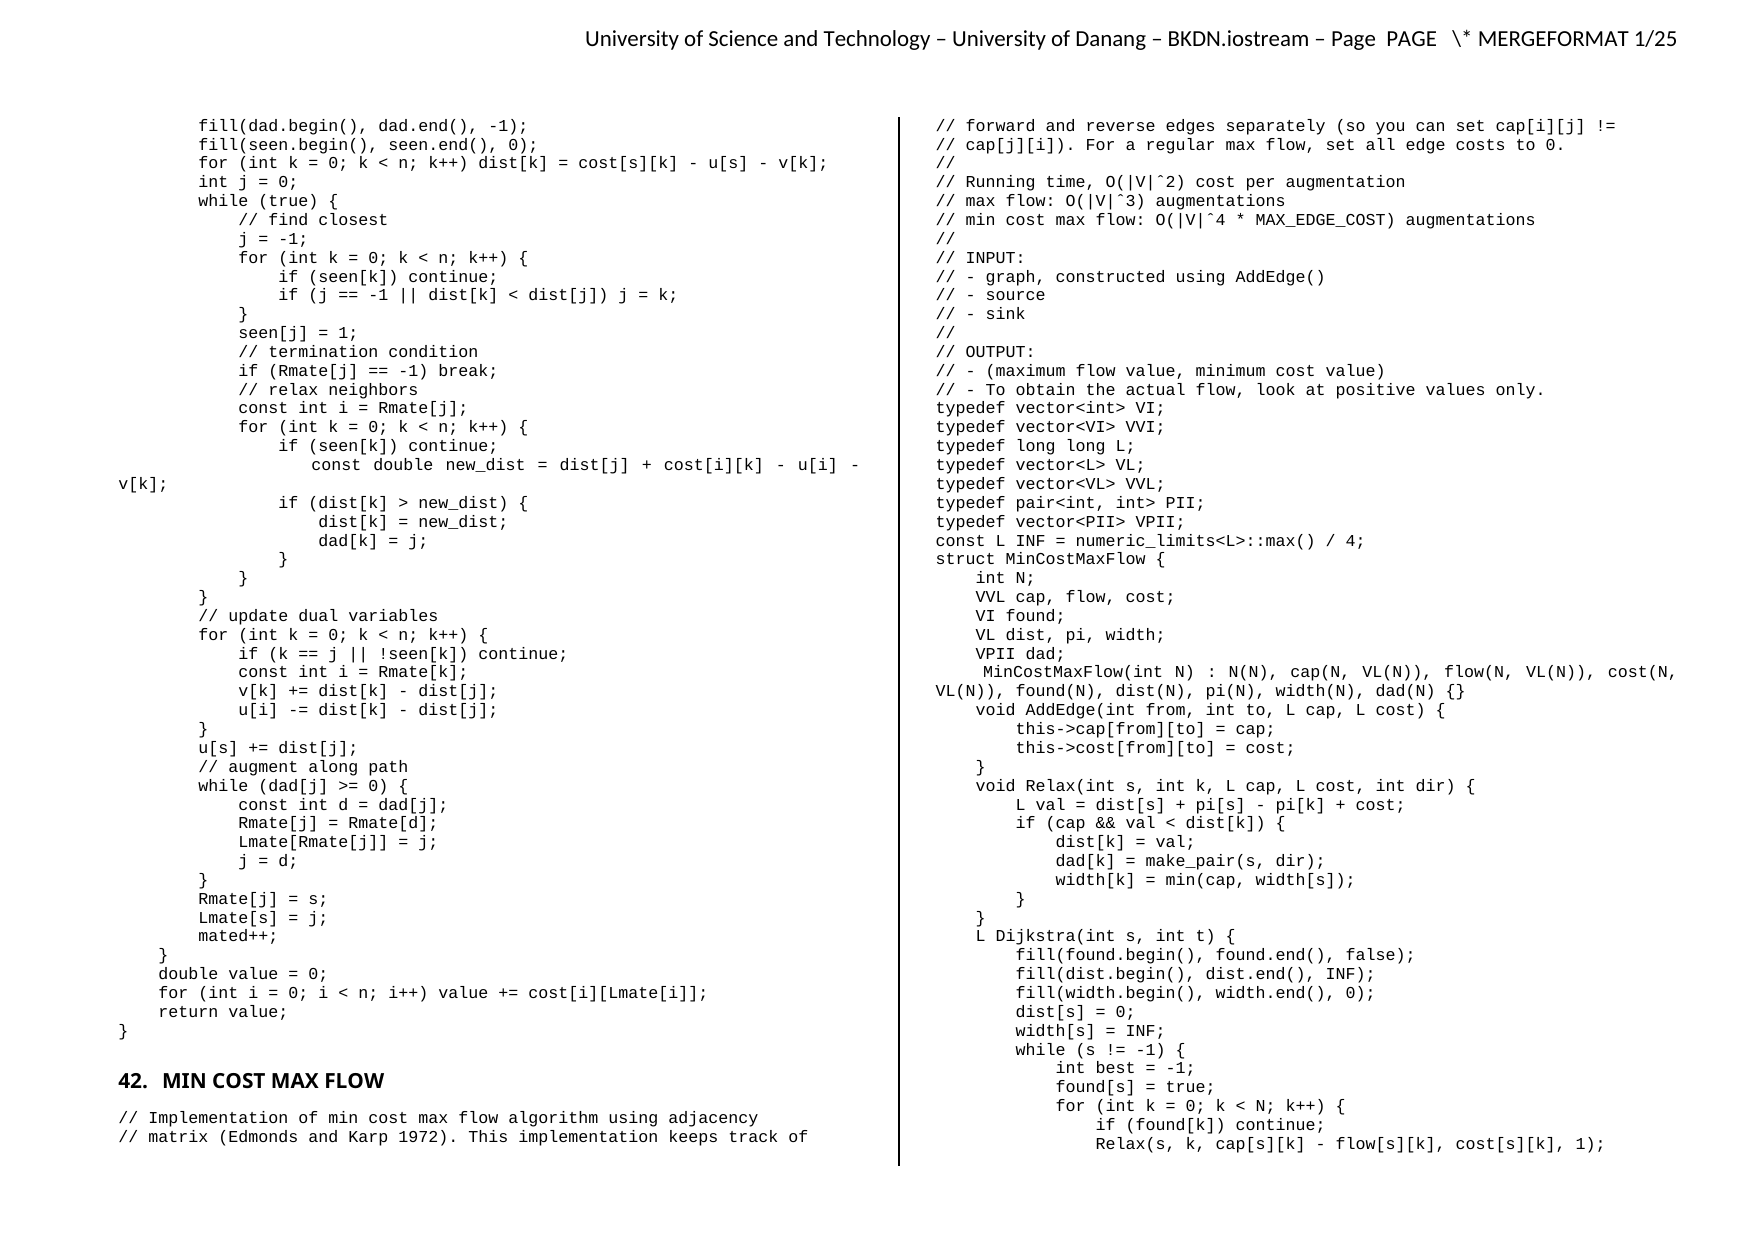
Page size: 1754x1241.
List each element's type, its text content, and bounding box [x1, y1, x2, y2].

text struct MinCostMaxFlow { [935, 551, 1679, 570]
text } [118, 306, 862, 325]
text double value = 0; [118, 966, 862, 984]
text this->cost[from][to] = cost; [935, 739, 1679, 758]
text // Running time, O(|V|ˆ2) cost per augmentation [935, 174, 1679, 193]
text this->cap[from][to] = cap; [935, 721, 1679, 739]
text } [118, 589, 862, 607]
text // relax neighbors [118, 381, 862, 400]
text v[k] += dist[k] - dist[j]; [118, 683, 862, 702]
text dist[s] = 0; [935, 1003, 1679, 1022]
text Rmate[j] = s; [118, 890, 862, 909]
text width[s] = INF; [935, 1022, 1679, 1041]
text } [118, 871, 862, 890]
text VL dist, pi, width; [935, 626, 1679, 645]
text // cap[j][i]). For a regular max flow, set all edge costs to 0. [935, 136, 1679, 155]
text while (dad[j] >= 0) { [118, 777, 862, 796]
text int best = -1; [935, 1060, 1679, 1079]
text // [935, 155, 1679, 174]
text if (seen[k]) continue; [118, 438, 862, 457]
text u[i] -= dist[k] - dist[j]; [118, 702, 862, 721]
text fill(seen.begin(), seen.end(), 0); [118, 136, 862, 155]
text // INPUT: [935, 249, 1679, 268]
text for (int k = 0; k < n; k++) { [118, 249, 862, 268]
text for (int k = 0; k < n; k++) { [118, 626, 862, 645]
text // OUTPUT: [935, 343, 1679, 362]
text // [935, 325, 1679, 343]
text dist[k] = val; [935, 834, 1679, 853]
text // - sink [935, 306, 1679, 325]
text for (int k = 0; k < n; k++) { [118, 419, 862, 438]
text found[s] = true; [935, 1079, 1679, 1098]
text // - To obtain the actual flow, look at positive values only. [935, 381, 1679, 400]
text // find closest [118, 212, 862, 230]
text } [935, 758, 1679, 777]
text void AddEdge(int from, int to, L cap, L cost) { [935, 702, 1679, 721]
text if (dist[k] > new_dist) { [118, 494, 862, 513]
text L Dijkstra(int s, int t) { [935, 928, 1679, 947]
text typedef vector<VL> VVL; [935, 476, 1679, 494]
text } [118, 947, 862, 966]
text typedef vector<VI> VVI; [935, 419, 1679, 438]
text mated++; [118, 928, 862, 947]
text int N; [935, 570, 1679, 589]
text fill(dist.begin(), dist.end(), INF); [935, 966, 1679, 984]
text if (Rmate[j] == -1) break; [118, 362, 862, 381]
text dad[k] = j; [118, 532, 862, 551]
text seen[j] = 1; [118, 325, 862, 343]
text if (k == j || !seen[k]) continue; [118, 645, 862, 664]
text dist[k] = new_dist; [118, 513, 862, 532]
text j = d; [118, 853, 862, 871]
text } [118, 570, 862, 589]
text // min cost max flow: O(|V|ˆ4 * MAX_EDGE_COST) augmentations [935, 212, 1679, 230]
text fill(dad.begin(), dad.end(), -1); [118, 117, 862, 136]
text VVL cap, flow, cost; [935, 589, 1679, 607]
text u[s] += dist[j]; [118, 739, 862, 758]
text typedef vector<L> VL; [935, 457, 1679, 476]
text VPII dad; [935, 645, 1679, 664]
text } [118, 1022, 862, 1041]
text for (int k = 0; k < N; k++) { [935, 1098, 1679, 1117]
text dad[k] = make_pair(s, dir); [935, 853, 1679, 871]
text const int i = Rmate[k]; [118, 664, 862, 683]
text fill(width.begin(), width.end(), 0); [935, 984, 1679, 1003]
text Rmate[j] = Rmate[d]; [118, 815, 862, 834]
text for (int i = 0; i < n; i++) value += cost[i][Lmate[i]]; [118, 984, 862, 1003]
text while (s != -1) { [935, 1041, 1679, 1060]
text Lmate[s] = j; [118, 909, 862, 928]
text if (found[k]) continue; [935, 1117, 1679, 1135]
text const int i = Rmate[j]; [118, 400, 862, 419]
text typedef pair<int, int> PII; [935, 494, 1679, 513]
text MinCostMaxFlow(int N) : N(N), cap(N, VL(N)), flow(N, VL(N)), cost(N, VL(N)), found(N), dist(N), pi(N), width(N), dad(N) {} [935, 664, 1679, 702]
text // termination condition [118, 343, 862, 362]
text // - source [935, 287, 1679, 306]
text while (true) { [118, 193, 862, 212]
text const L INF = numeric_limits<L>::max() / 4; [935, 532, 1679, 551]
text // - (maximum flow value, minimum cost value) [935, 362, 1679, 381]
text if (j == -1 || dist[k] < dist[j]) j = k; [118, 287, 862, 306]
text if (seen[k]) continue; [118, 268, 862, 287]
text // augment along path [118, 758, 862, 777]
text L val = dist[s] + pi[s] - pi[k] + cost; [935, 796, 1679, 815]
text // update dual variables [118, 607, 862, 626]
text typedef long long L; [935, 438, 1679, 457]
text width[k] = min(cap, width[s]); [935, 871, 1679, 890]
text return value; [118, 1003, 862, 1022]
text // matrix (Edmonds and Karp 1972). This implementation keeps track of [118, 1128, 862, 1147]
text } [118, 721, 862, 739]
text } [935, 890, 1679, 909]
text const double new_dist = dist[j] + cost[i][k] - u[i] - v[k]; [118, 457, 862, 494]
text int j = 0; [118, 174, 862, 193]
text VI found; [935, 607, 1679, 626]
text // Implementation of min cost max flow algorithm using adjacency [118, 1109, 862, 1128]
text // - graph, constructed using AddEdge() [935, 268, 1679, 287]
text if (cap && val < dist[k]) { [935, 815, 1679, 834]
text // [935, 230, 1679, 249]
text } [118, 551, 862, 570]
text Lmate[Rmate[j]] = j; [118, 834, 862, 853]
text Relax(s, k, cap[s][k] - flow[s][k], cost[s][k], 1); [935, 1135, 1679, 1154]
text const int d = dad[j]; [118, 796, 862, 815]
text // forward and reverse edges separately (so you can set cap[i][j] != [935, 117, 1679, 136]
text typedef vector<PII> VPII; [935, 513, 1679, 532]
text fill(found.begin(), found.end(), false); [935, 947, 1679, 966]
text for (int k = 0; k < n; k++) dist[k] = cost[s][k] - u[s] - v[k]; [118, 155, 862, 174]
title MIN COST MAX FLOW [118, 1066, 862, 1094]
text // max flow: O(|V|ˆ3) augmentations [935, 193, 1679, 212]
text typedef vector<int> VI; [935, 400, 1679, 419]
text void Relax(int s, int k, L cap, L cost, int dir) { [935, 777, 1679, 796]
text j = -1; [118, 230, 862, 249]
text } [935, 909, 1679, 928]
